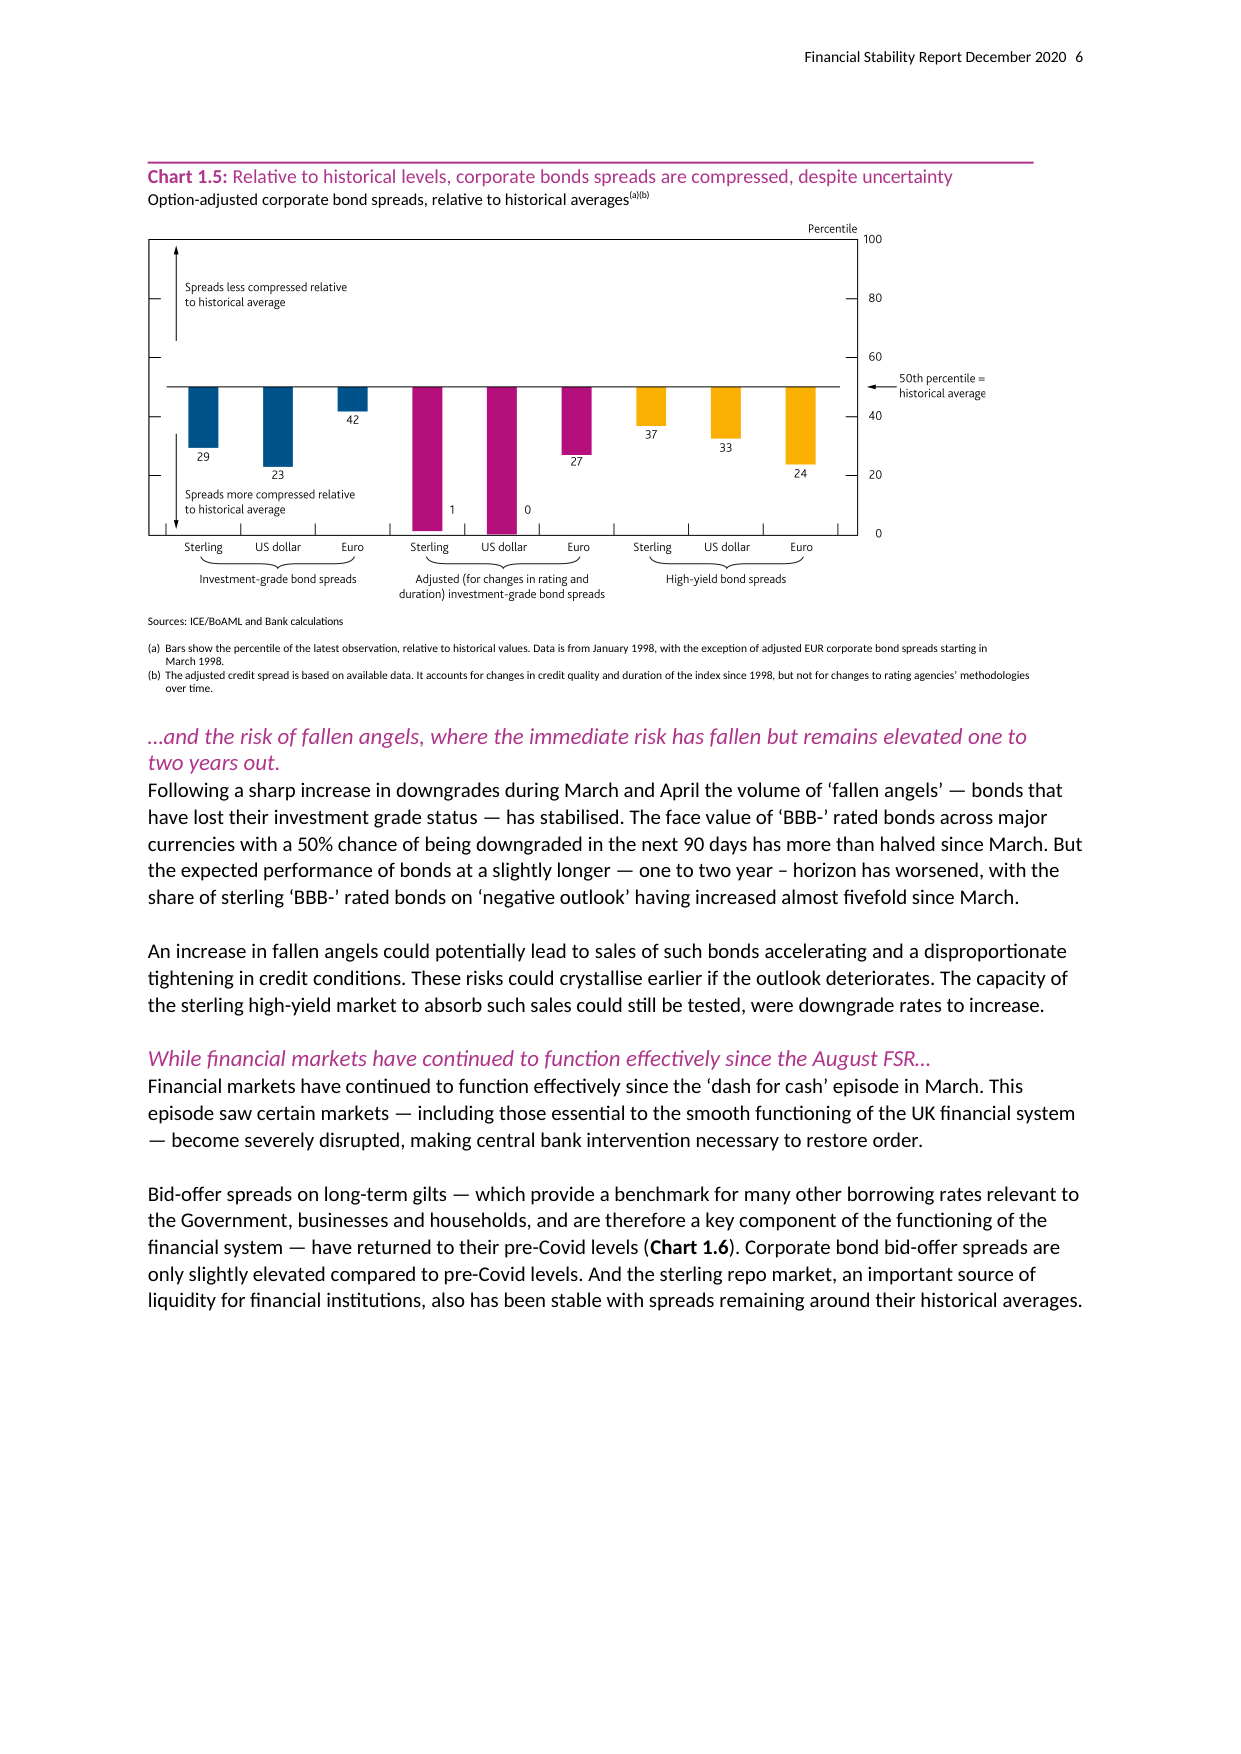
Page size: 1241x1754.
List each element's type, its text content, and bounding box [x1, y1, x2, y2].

subtitle While financial markets have continued to function effectively since the August FSR… [148, 1044, 1107, 1072]
picture [148, 223, 986, 601]
text Following a sharp increase in downgrades during March and April the volume of ‘fallen angels’ — bonds that have lost their investment grade status — has stabilised. The face value of ‘BBB-’ rated bonds across major currencies with a 50% chance of being downgraded in the next 90 days has more than halved since March. But the expected performance of bonds at a slightly longer — one to two year – horizon has worsened, with the share of sterling ‘BBB-’ rated bonds on ‘negative outlook’ having increased almost fivefold since March. [148, 778, 1089, 910]
text — become severely disrupted, making central bank intervention necessary to restore order. [148, 1127, 1107, 1152]
text Option-adjusted corporate bond spreads, relative to historical averages(a)(b) [148, 189, 1107, 210]
text Chart 1.5: Relative to historical levels, corporate bonds spreads are compressed, despite uncertainty [148, 164, 1107, 188]
subtitle …and the risk of fallen angels, where the immediate risk has fallen but remains elevated one to two years out. [148, 723, 1055, 776]
list Bars show the percentile of the latest observation, relative to historical values. Data is from January 1998, with the exception of adjusted EUR corporate bond spreads starting in March 1998. [148, 642, 988, 669]
text An increase in fallen angels could potentially lead to sales of such bonds accelerating and a disproportionate tightening in credit conditions. These risks could crystallise earlier if the outlook deteriorates. The capacity of the sterling high-yield market to absorb such sales could still be tested, were downgrade rates to increase. [148, 939, 1069, 1017]
list The adjusted credit spread is based on available data. It accounts for changes in credit quality and duration of the index since 1998, but not for changes to rating agencies’ methodologies over time. [148, 669, 1030, 695]
text Financial markets have continued to function effectively since the ‘dash for cash’ episode in March. This episode saw certain markets — including those essential to the smooth functioning of the UK financial system [148, 1073, 1089, 1125]
